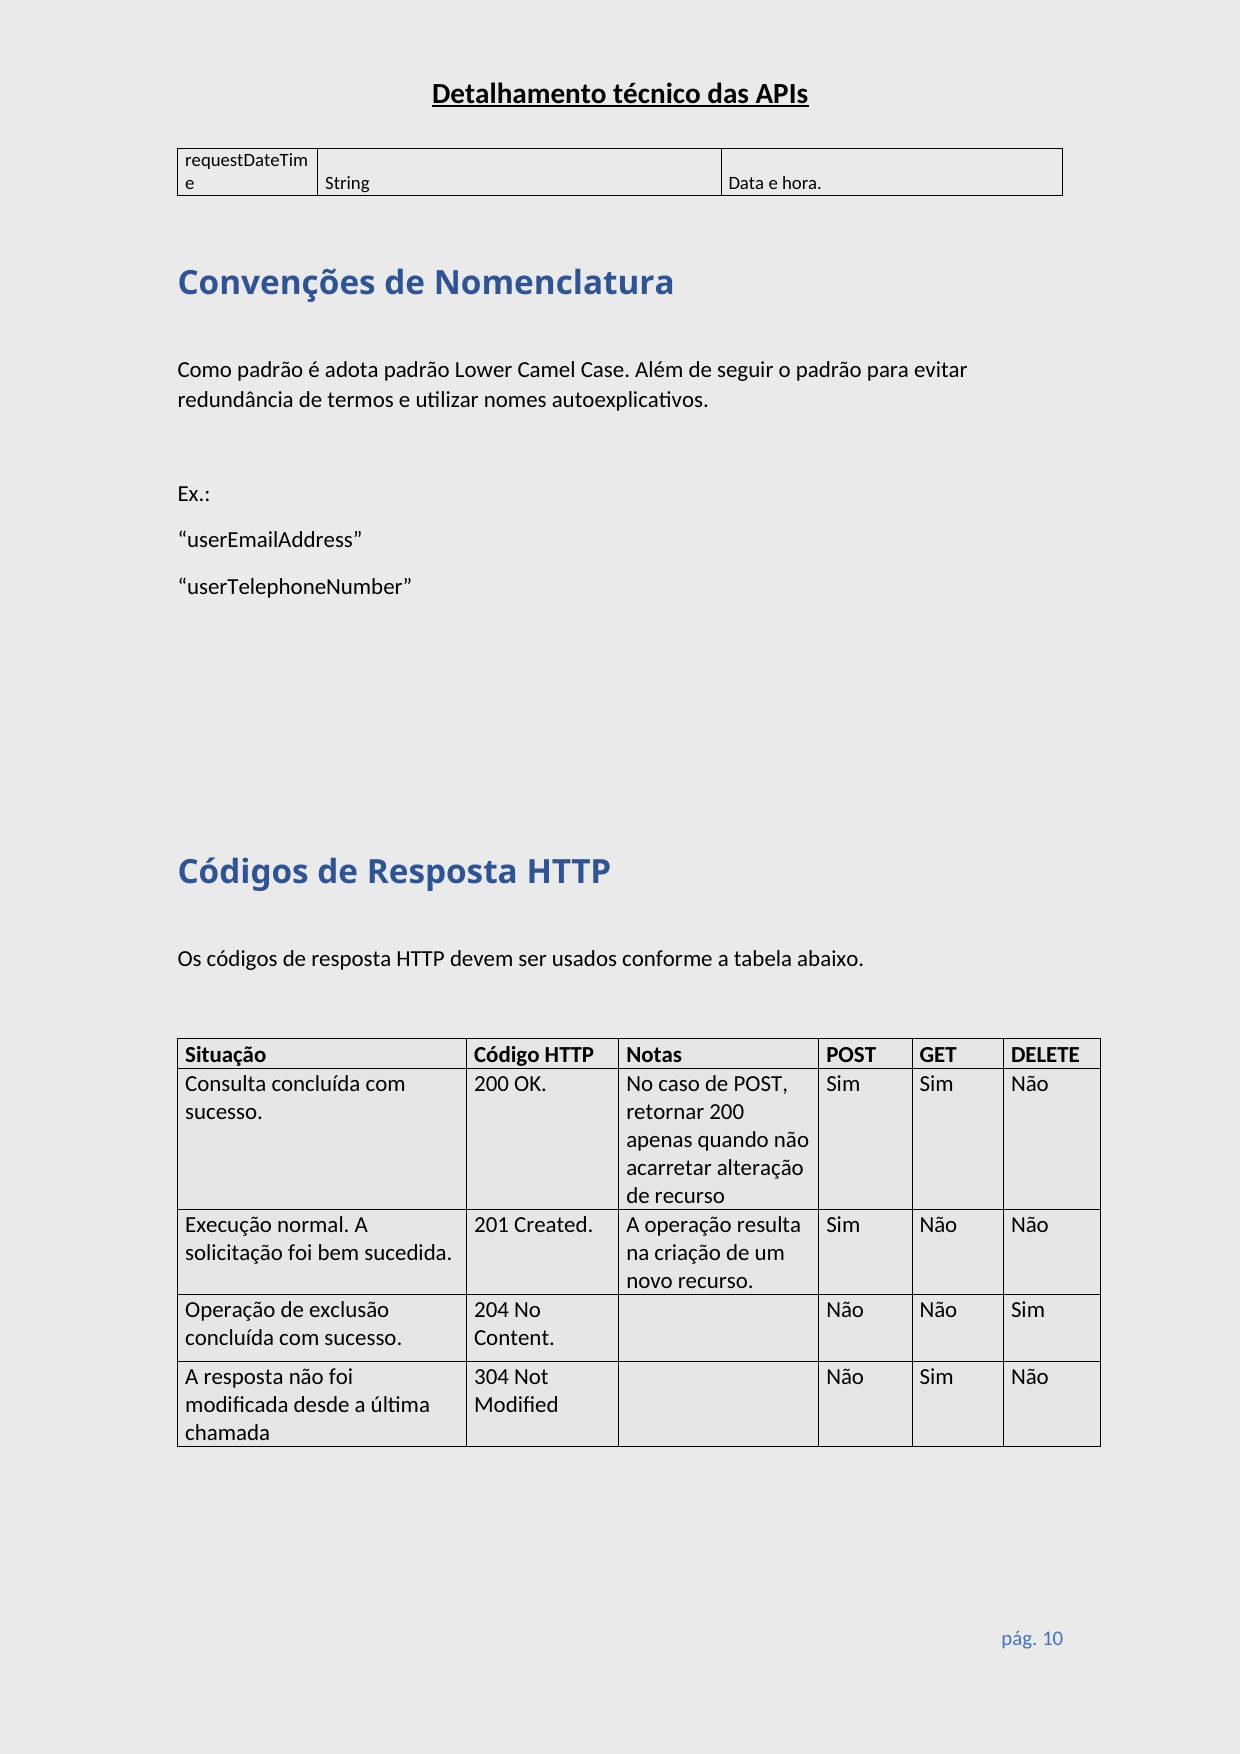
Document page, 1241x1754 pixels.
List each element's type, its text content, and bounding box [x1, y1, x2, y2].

table_header Situação [178, 1039, 466, 1068]
subtitle Códigos de Resposta HTTP [177, 848, 1063, 893]
table_cell 201 Created. [467, 1210, 618, 1294]
table_cell Não [819, 1295, 912, 1361]
table_cell Data e hora. [722, 149, 1062, 194]
text Os códigos de resposta HTTP devem ser usados conforme a tabela abaixo. [177, 944, 1063, 972]
table_cell Não [1004, 1069, 1100, 1209]
table_cell [619, 1362, 818, 1446]
table_cell 204 No Content. [467, 1295, 618, 1361]
table_header GET [913, 1039, 1003, 1068]
table_cell Operação de exclusão concluída com sucesso. [178, 1295, 466, 1361]
table_cell 200 OK. [467, 1069, 618, 1209]
table_cell [619, 1295, 818, 1361]
text Ex.: [177, 479, 1063, 507]
table_cell 304 Not Modified [467, 1362, 618, 1446]
table_cell Consulta concluída com sucesso. [178, 1069, 466, 1209]
table_cell Não [913, 1295, 1003, 1361]
table_cell No caso de POST, retornar 200 apenas quando não acarretar alteração de recurso [619, 1069, 818, 1209]
subtitle Convenções de Nomenclatura [177, 259, 1063, 304]
table_cell Sim [913, 1069, 1003, 1209]
table_cell Execução normal. A solicitação foi bem sucedida. [178, 1210, 466, 1294]
table_cell Não [819, 1362, 912, 1446]
table_cell A operação resulta na criação de um novo recurso. [619, 1210, 818, 1294]
table_cell A resposta não foi modificada desde a última chamada [178, 1362, 466, 1446]
table_cell Não [913, 1210, 1003, 1294]
text Como padrão é adota padrão Lower Camel Case. Além de seguir o padrão para evitar redundância de termos e utilizar nomes autoexplicativos. [177, 355, 1063, 413]
table_cell Não [1004, 1362, 1100, 1446]
table_cell Sim [819, 1210, 912, 1294]
table_header Código HTTP [467, 1039, 618, 1068]
table_cell Sim [819, 1069, 912, 1209]
table_header POST [819, 1039, 912, 1068]
text “userTelephoneNumber” [177, 572, 1063, 601]
table_cell Não [1004, 1210, 1100, 1294]
table_cell Sim [913, 1362, 1003, 1446]
table_cell Sim [1004, 1295, 1100, 1361]
text “userEmailAddress” [177, 526, 1063, 554]
table_cell requestDateTime [178, 149, 317, 194]
table_header Notas [619, 1039, 818, 1068]
table_header DELETE [1004, 1039, 1100, 1068]
table_cell String [318, 149, 721, 194]
